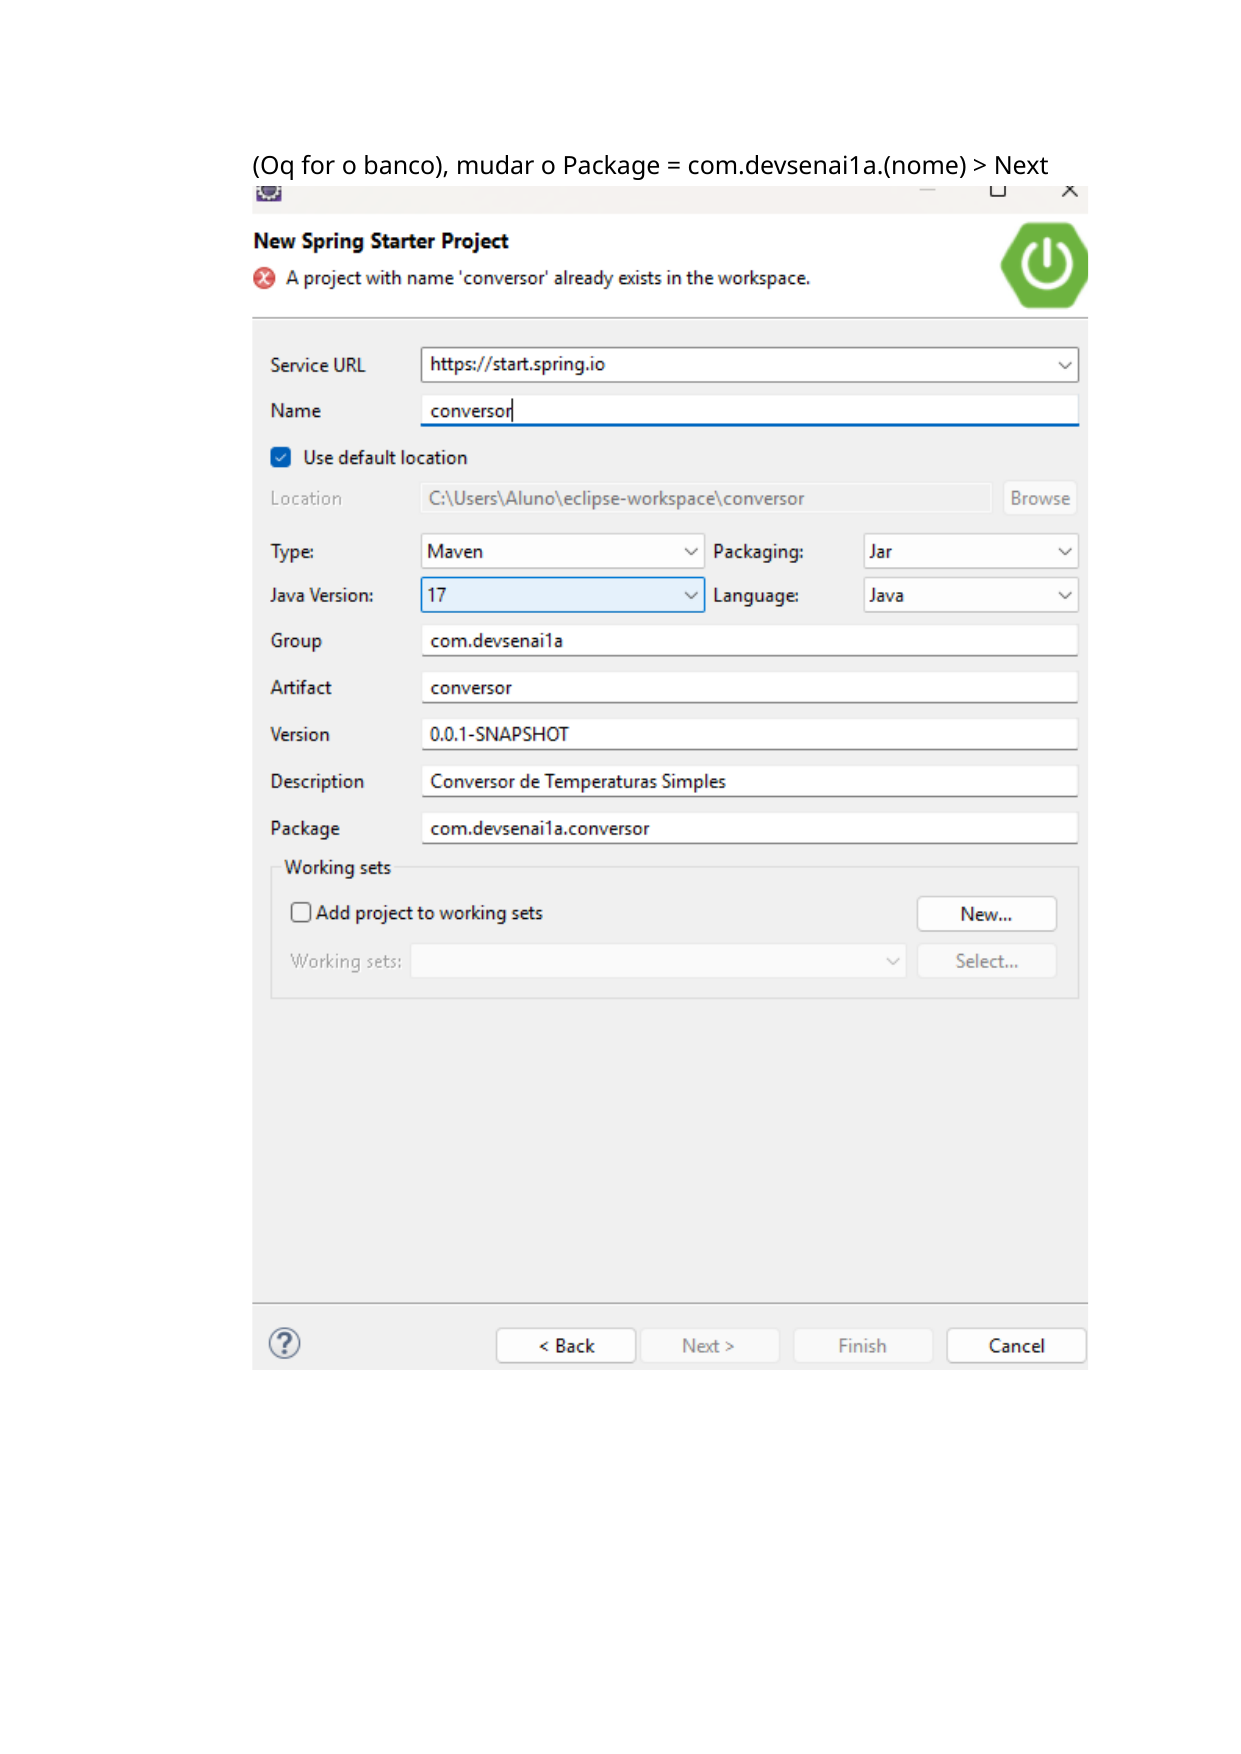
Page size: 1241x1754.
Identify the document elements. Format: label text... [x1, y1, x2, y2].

picture [252, 186, 1089, 1370]
